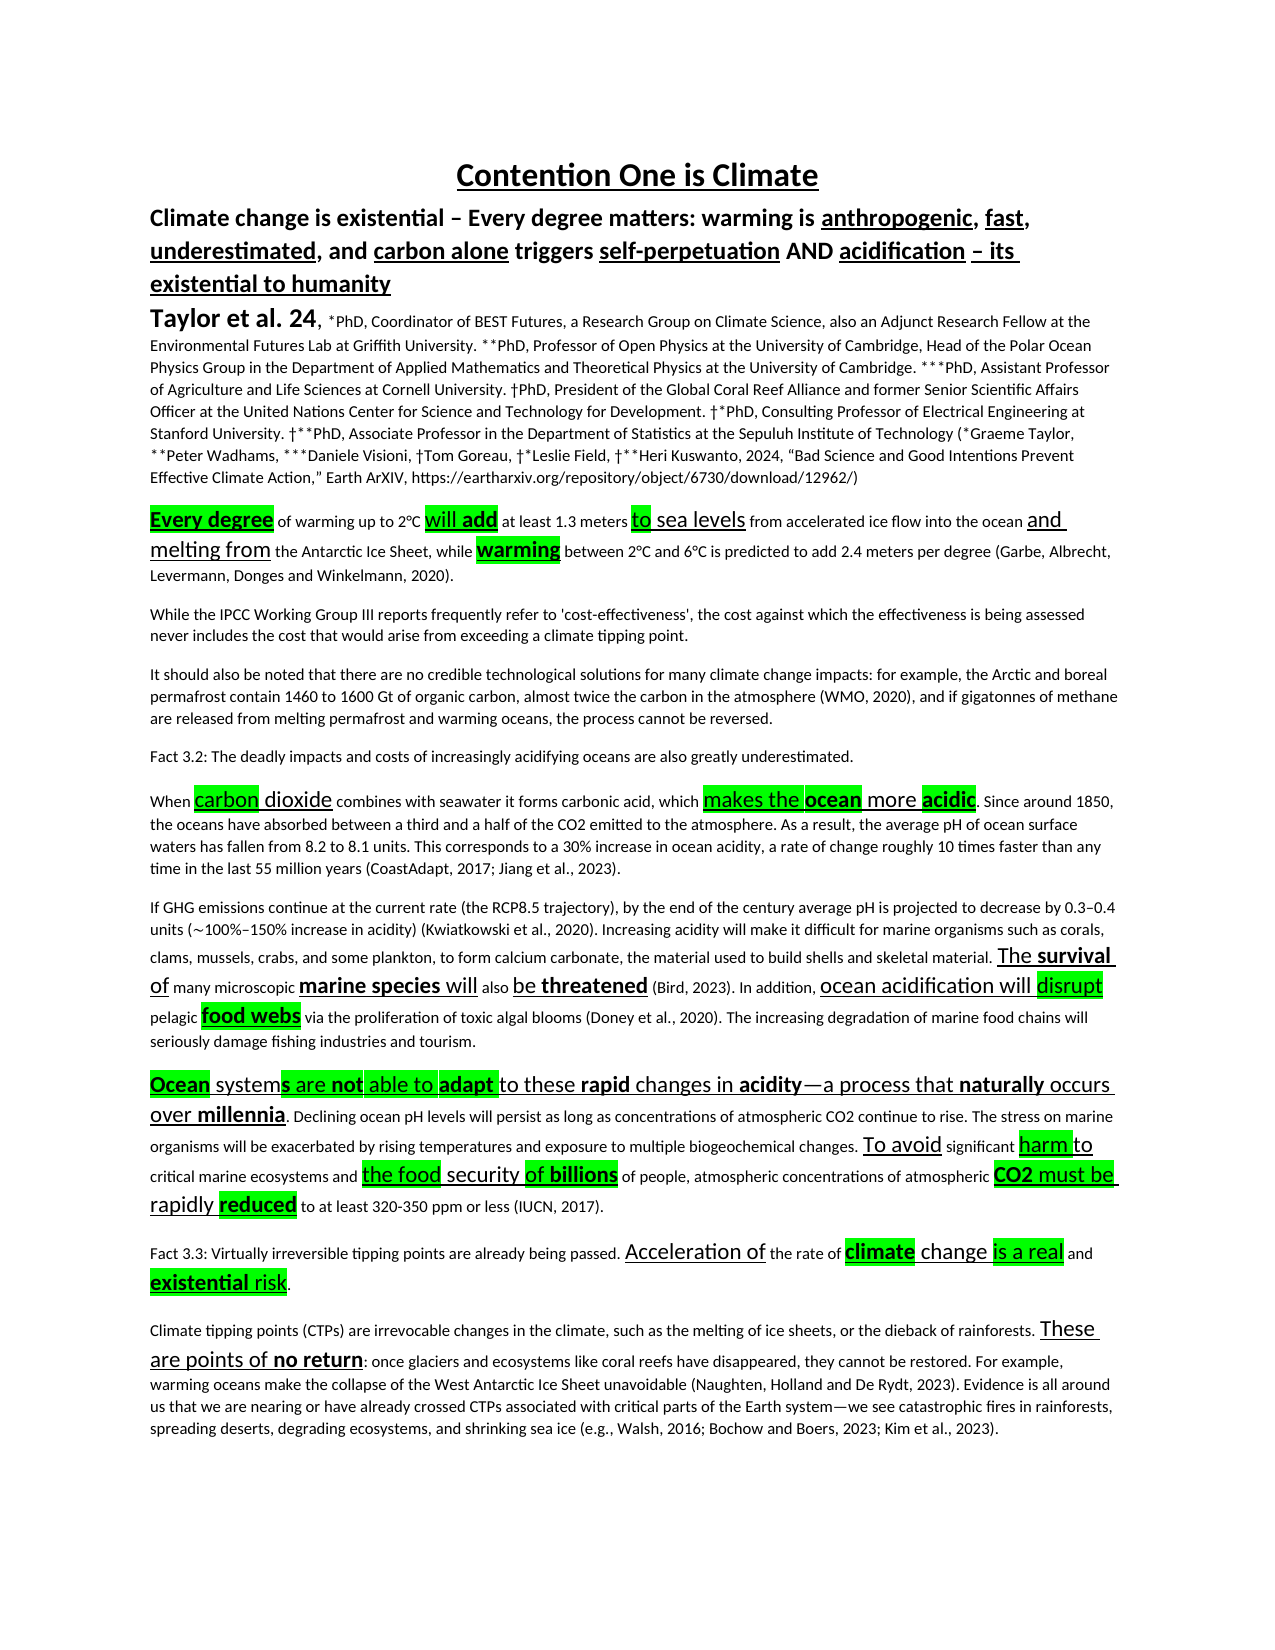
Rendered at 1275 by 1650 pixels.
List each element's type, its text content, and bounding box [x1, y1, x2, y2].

text Every degree of warming up to 2°C will add at least 1.3 meters to sea levels from accelerated ice flow into the ocean and melting from the Antarctic Ice Sheet, while warming between 2°C and 6°C is predicted to add 2.4 meters per degree (Garbe, Albrecht, Levermann, Donges and Winkelmann, 2020). [150, 505, 1125, 586]
text Taylor et al. 24, *PhD, Coordinator of BEST Futures, a Research Group on Climate Science, also an Adjunct Research Fellow at the Environmental Futures Lab at Griffith University. **PhD, Professor of Open Physics at the University of Cambridge, Head of the Polar Ocean Physics Group in the Department of Applied Mathematics and Theoretical Physics at the University of Cambridge. ***PhD, Assistant Professor of Agriculture and Life Sciences at Cornell University. †PhD, President of the Global Coral Reef Alliance and former Senior Scientific Affairs Officer at the United Nations Center for Science and Technology for Development. †*PhD, Consulting Professor of Electrical Engineering at Stanford University. †**PhD, Associate Professor in the Department of Statistics at the Sepuluh Institute of Technology (*Graeme Taylor, **Peter Wadhams, ***Daniele Visioni, †Tom Goreau, †*Leslie Field, †**Heri Kuswanto, 2024, “Bad Science and Good Intentions Prevent Effective Climate Action,” Earth ArXIV, https://eartharxiv.org/repository/object/6730/download/12962/) [150, 301, 1125, 487]
text Climate tipping points (CTPs) are irrevocable changes in the climate, such as the melting of ice sheets, or the dieback of rainforests. These are points of no return: once glaciers and ecosystems like coral reefs have disappeared, they cannot be restored. For example, warming oceans make the collapse of the West Antarctic Ice Sheet unavoidable (Naughten, Holland and De Rydt, 2023). Evidence is all around us that we are nearing or have already crossed CTPs associated with critical parts of the Earth system—we see catastrophic fires in rainforests, spreading deserts, degrading ecosystems, and shrinking sea ice (e.g., Walsh, 2016; Bochow and Boers, 2023; Kim et al., 2023). [150, 1314, 1125, 1438]
subtitle Climate change is existential – Every degree matters: warming is anthropogenic, fast, underestimated, and carbon alone triggers self-perpetuation AND acidification – its existential to humanity [150, 202, 1125, 299]
text While the IPCC Working Group III reports frequently refer to 'cost-effectiveness', the cost against which the effectiveness is being assessed never includes the cost that would arise from exceeding a climate tipping point. [150, 604, 1125, 646]
text When carbon dioxide combines with seawater it forms carbonic acid, which makes the ocean more acidic. Since around 1850, the oceans have absorbed between a third and a half of the CO2 emitted to the atmosphere. As a result, the average pH of ocean surface waters has fallen from 8.2 to 8.1 units. This corresponds to a 30% increase in ocean acidity, a rate of change roughly 10 times faster than any time in the last 55 million years (CoastAdapt, 2017; Jiang et al., 2023). [150, 785, 1125, 879]
text Fact 3.3: Virtually irreversible tipping points are already being passed. Acceleration of the rate of climate change is a real and existential risk. [150, 1237, 1125, 1296]
text Fact 3.2: The deadly impacts and costs of increasingly acidifying oceans are also greatly underestimated. [150, 746, 1125, 767]
text If GHG emissions continue at the current rate (the RCP8.5 trajectory), by the end of the century average pH is projected to decrease by 0.3–0.4 units (∼100%–150% increase in acidity) (Kwiatkowski et al., 2020). Increasing acidity will make it difficult for marine organisms such as corals, clams, mussels, crabs, and some plankton, to form calcium carbonate, the material used to build shells and skeletal material. The survival of many microscopic marine species will also be threatened (Bird, 2023). In addition, ocean acidification will disrupt pelagic food webs via the proliferation of toxic algal blooms (Doney et al., 2020). The increasing degradation of marine food chains will seriously damage fishing industries and tourism. [150, 897, 1125, 1052]
text Ocean systems are not able to adapt to these rapid changes in acidity—a process that naturally occurs over millennia. Declining ocean pH levels will persist as long as concentrations of atmospheric CO2 continue to rise. The stress on marine organisms will be exacerbated by rising temperatures and exposure to multiple biogeochemical changes. To avoid significant harm to critical marine ecosystems and the food security of billions of people, atmospheric concentrations of atmospheric CO2 must be rapidly reduced to at least 320-350 ppm or less (IUCN, 2017). [150, 1070, 1125, 1219]
text It should also be noted that there are no credible technological solutions for many climate change impacts: for example, the Arctic and boreal permafrost contain 1460 to 1600 Gt of organic carbon, almost twice the carbon in the atmosphere (WMO, 2020), and if gigatonnes of methane are released from melting permafrost and warming oceans, the process cannot be reversed. [150, 664, 1125, 728]
subtitle Contention One is Climate [150, 154, 1125, 195]
